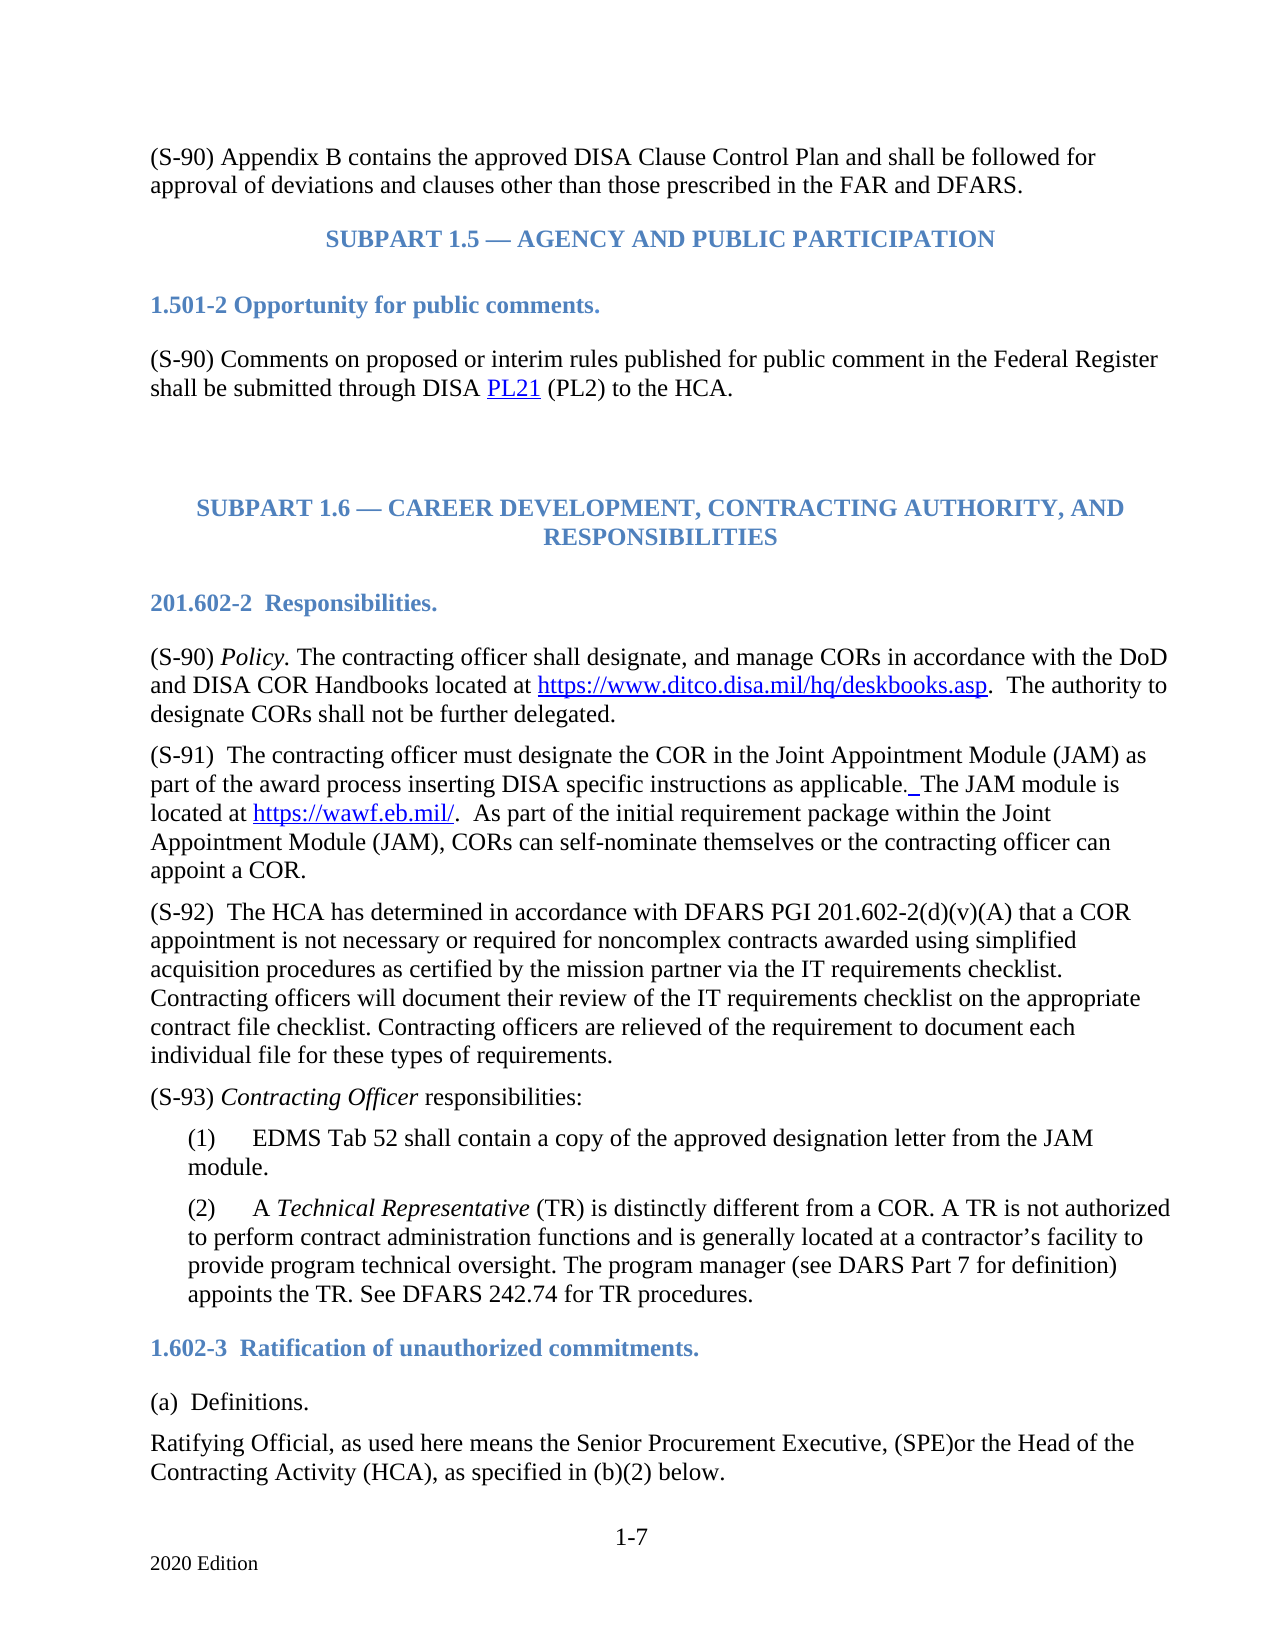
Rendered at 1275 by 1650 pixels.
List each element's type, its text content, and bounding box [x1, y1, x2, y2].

subtitle SUBPART 1.6 — CAREER DEVELOPMENT, CONTRACTING AUTHORITY, AND RESPONSIBILITIES [150, 493, 1171, 550]
list (S-90) Policy. The contracting officer shall designate, and manage CORs in accordance with the DoD and DISA COR Handbooks located at https://www.ditco.disa.mil/hq/deskbooks.asp. The authority to designate CORs shall not be further delegated. [150, 642, 1171, 728]
text Ratifying Official, as used here means the Senior Procurement Executive, (SPE)or the Head of the Contracting Activity (HCA), as specified in (b)(2) below. [150, 1428, 1171, 1485]
list (a) Definitions. [150, 1387, 1171, 1415]
list (S-93) Contracting Officer responsibilities: [150, 1082, 1171, 1110]
subtitle SUBPART 1.5 — AGENCY AND PUBLIC PARTICIPATION [150, 224, 1171, 253]
subtitle 1.602-3 Ratification of unauthorized commitments. [150, 1333, 1171, 1362]
list (2) A Technical Representative (TR) is distinctly different from a COR. A TR is not authorized to perform contract administration functions and is generally located at a contractor’s facility to provide program technical oversight. The program manager (see DARS Part 7 for definition) appoints the TR. See DFARS 242.74 for TR procedures. [188, 1193, 1171, 1308]
list (S-91) The contracting officer must designate the COR in the Joint Appointment Module (JAM) as part of the award process inserting DISA specific instructions as applicable. The JAM module is located at https://wawf.eb.mil/. As part of the initial requirement package within the Joint Appointment Module (JAM), CORs can self-nominate themselves or the contracting officer can appoint a COR. [150, 740, 1171, 884]
list (S-90) Comments on proposed or interim rules published for public comment in the Federal Register shall be submitted through DISA PL21 (PL2) to the HCA. [150, 344, 1171, 402]
subtitle 1.501-2 Opportunity for public comments. [150, 290, 1171, 319]
subtitle 201.602-2 Responsibilities. [150, 588, 1171, 617]
list (S-92) The HCA has determined in accordance with DFARS PGI 201.602-2(d)(v)(A) that a COR appointment is not necessary or required for noncomplex contracts awarded using simplified acquisition procedures as certified by the mission partner via the IT requirements checklist. Contracting officers will document their review of the IT requirements checklist on the appropriate contract file checklist. Contracting officers are relieved of the requirement to document each individual file for these types of requirements. [150, 897, 1171, 1069]
list (S-90) Appendix B contains the approved DISA Clause Control Plan and shall be followed for approval of deviations and clauses other than those prescribed in the FAR and DFARS. [150, 142, 1171, 199]
list (1) EDMS Tab 52 shall contain a copy of the approved designation letter from the JAM module. [188, 1123, 1171, 1180]
